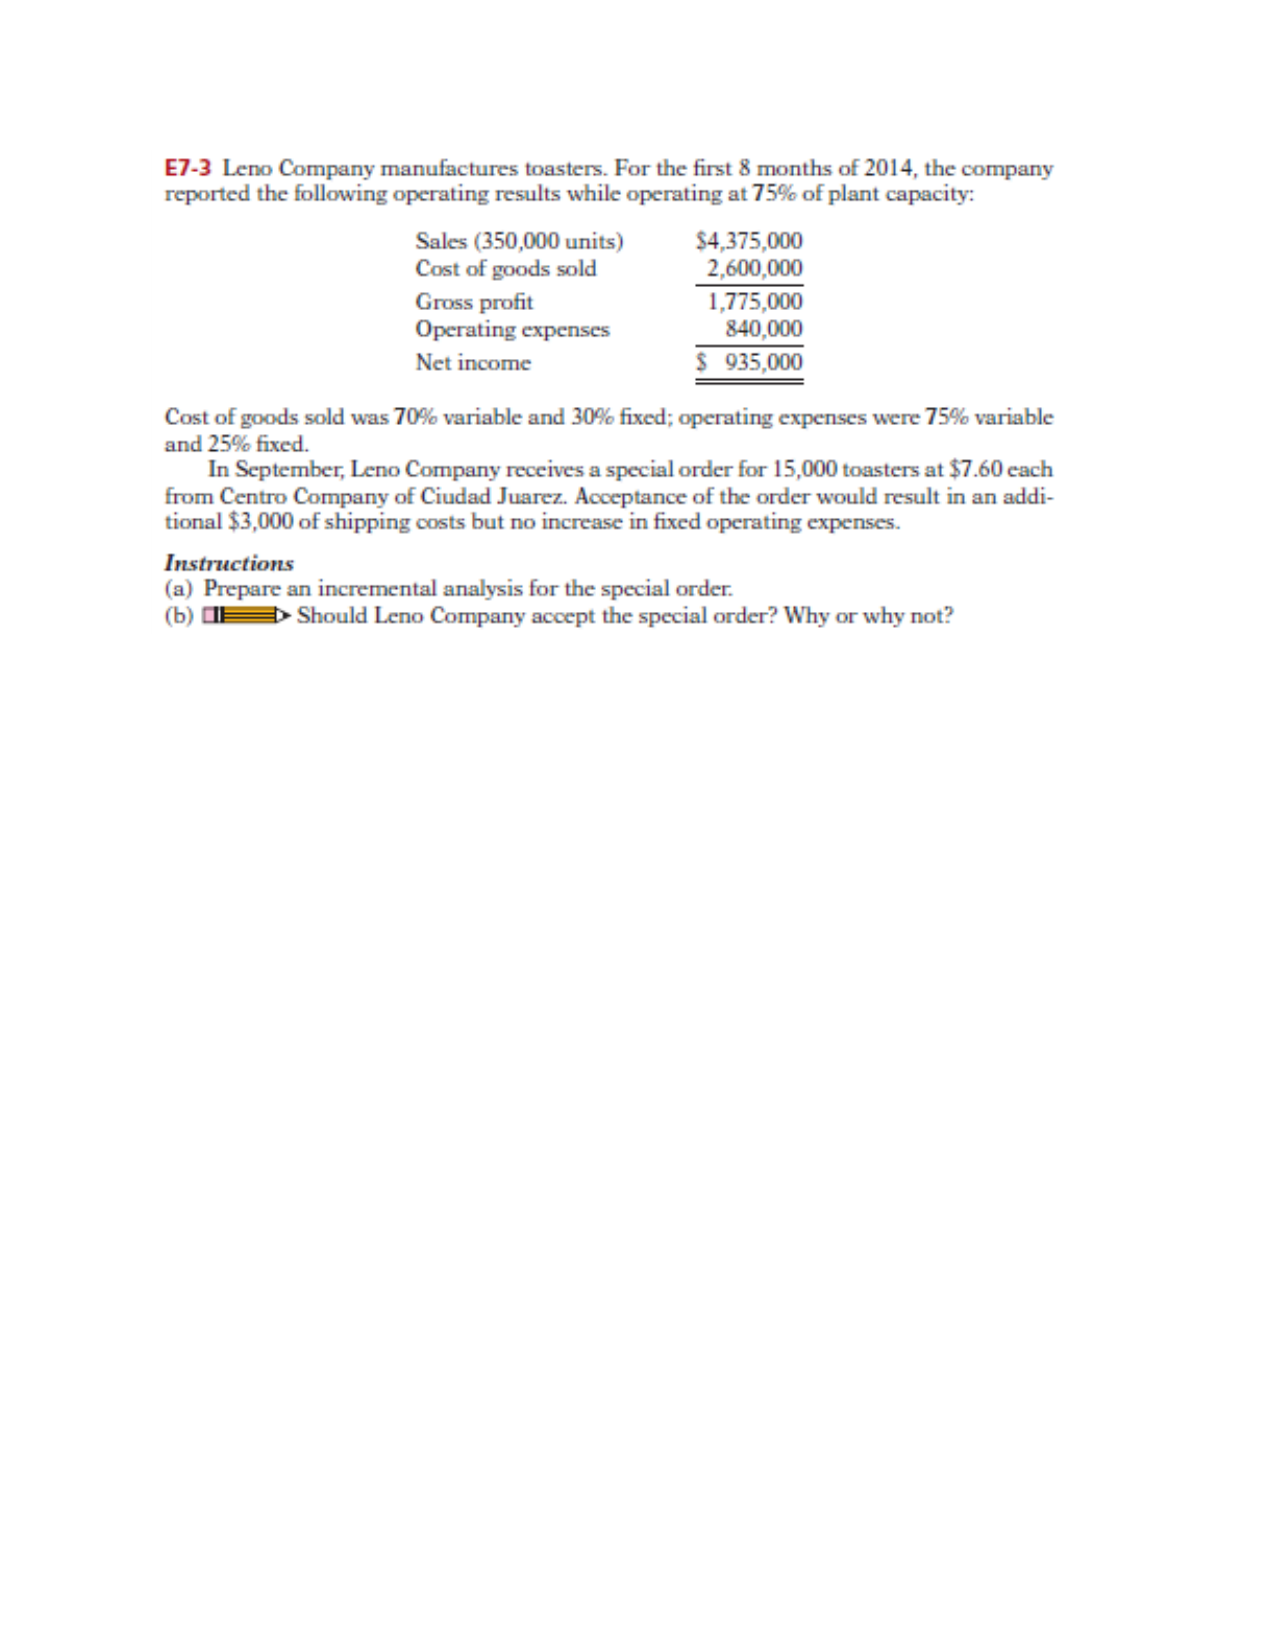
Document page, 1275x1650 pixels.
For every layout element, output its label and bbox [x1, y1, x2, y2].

picture [150, 150, 1067, 634]
